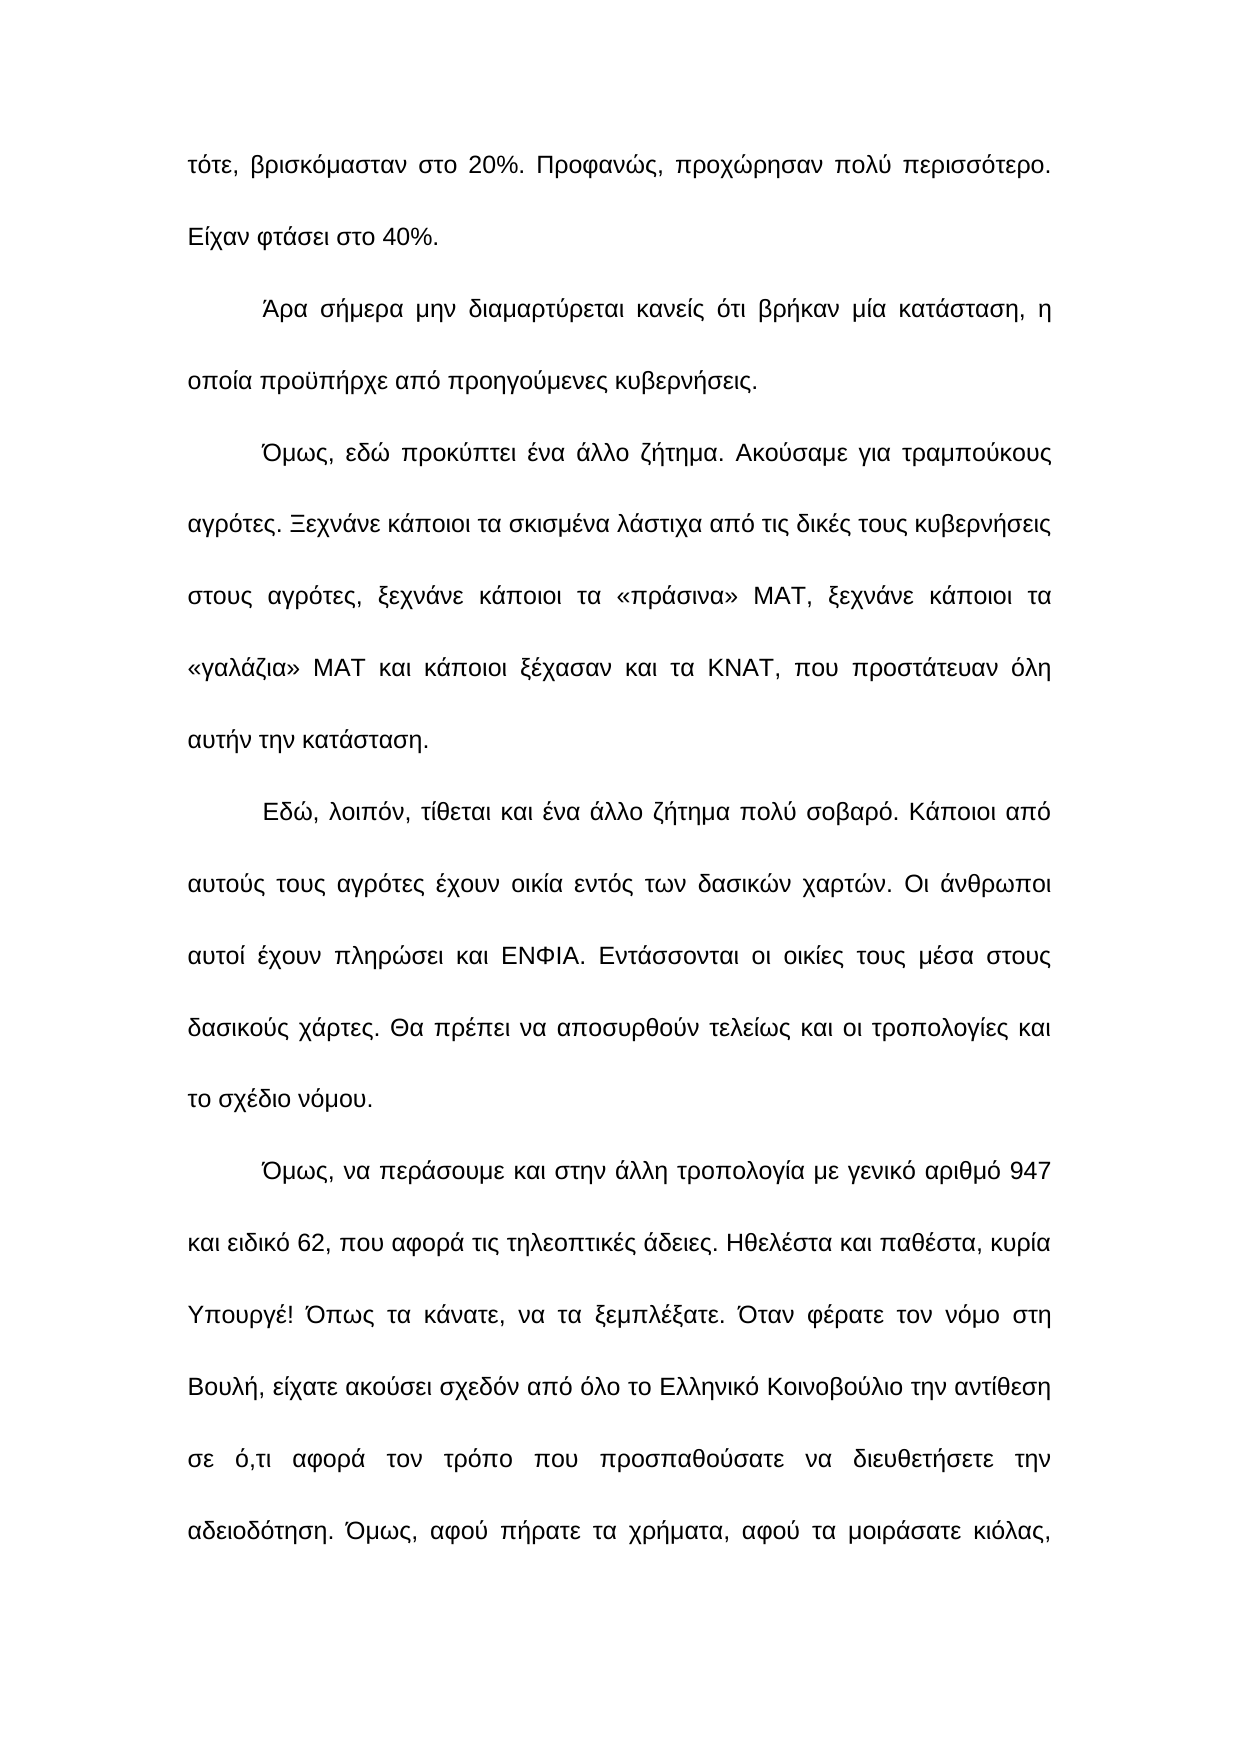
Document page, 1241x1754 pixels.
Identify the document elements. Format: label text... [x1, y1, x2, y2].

text Άρα σήμερα μην διαμαρτύρεται κανείς ότι βρήκαν μία κατάσταση, η οποία προϋπήρχε από προηγούμενες κυβερνήσεις. [187, 294, 1053, 394]
text Εδώ, λοιπόν, τίθεται και ένα άλλο ζήτημα πολύ σοβαρό. Κάποιοι από αυτούς τους αγρότες έχουν οικία εντός των δασικών χαρτών. Οι άνθρωποι αυτοί έχουν πληρώσει και ΕΝΦΙΑ. Εντάσσονται οι οικίες τους μέσα στους δασικούς χάρτες. Θα πρέπει να αποσυρθούν τελείως και οι τροπολογίες και το σχέδιο νόμου. [187, 797, 1053, 1113]
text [187, 150, 1053, 251]
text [187, 1156, 1053, 1544]
text Όμως, εδώ προκύπτει ένα άλλο ζήτημα. Ακούσαμε για τραμπούκους αγρότες. Ξεχνάνε κάποιοι τα σκισμένα λάστιχα από τις δικές τους κυβερνήσεις στους αγρότες, ξεχνάνε κάποιοι τα «πράσινα» ΜΑΤ, ξεχνάνε κάποιοι τα «γαλάζια» ΜΑΤ και κάποιοι ξέχασαν και τα ΚΝΑΤ, που προστάτευαν όλη αυτήν την κατάσταση. [187, 437, 1053, 754]
